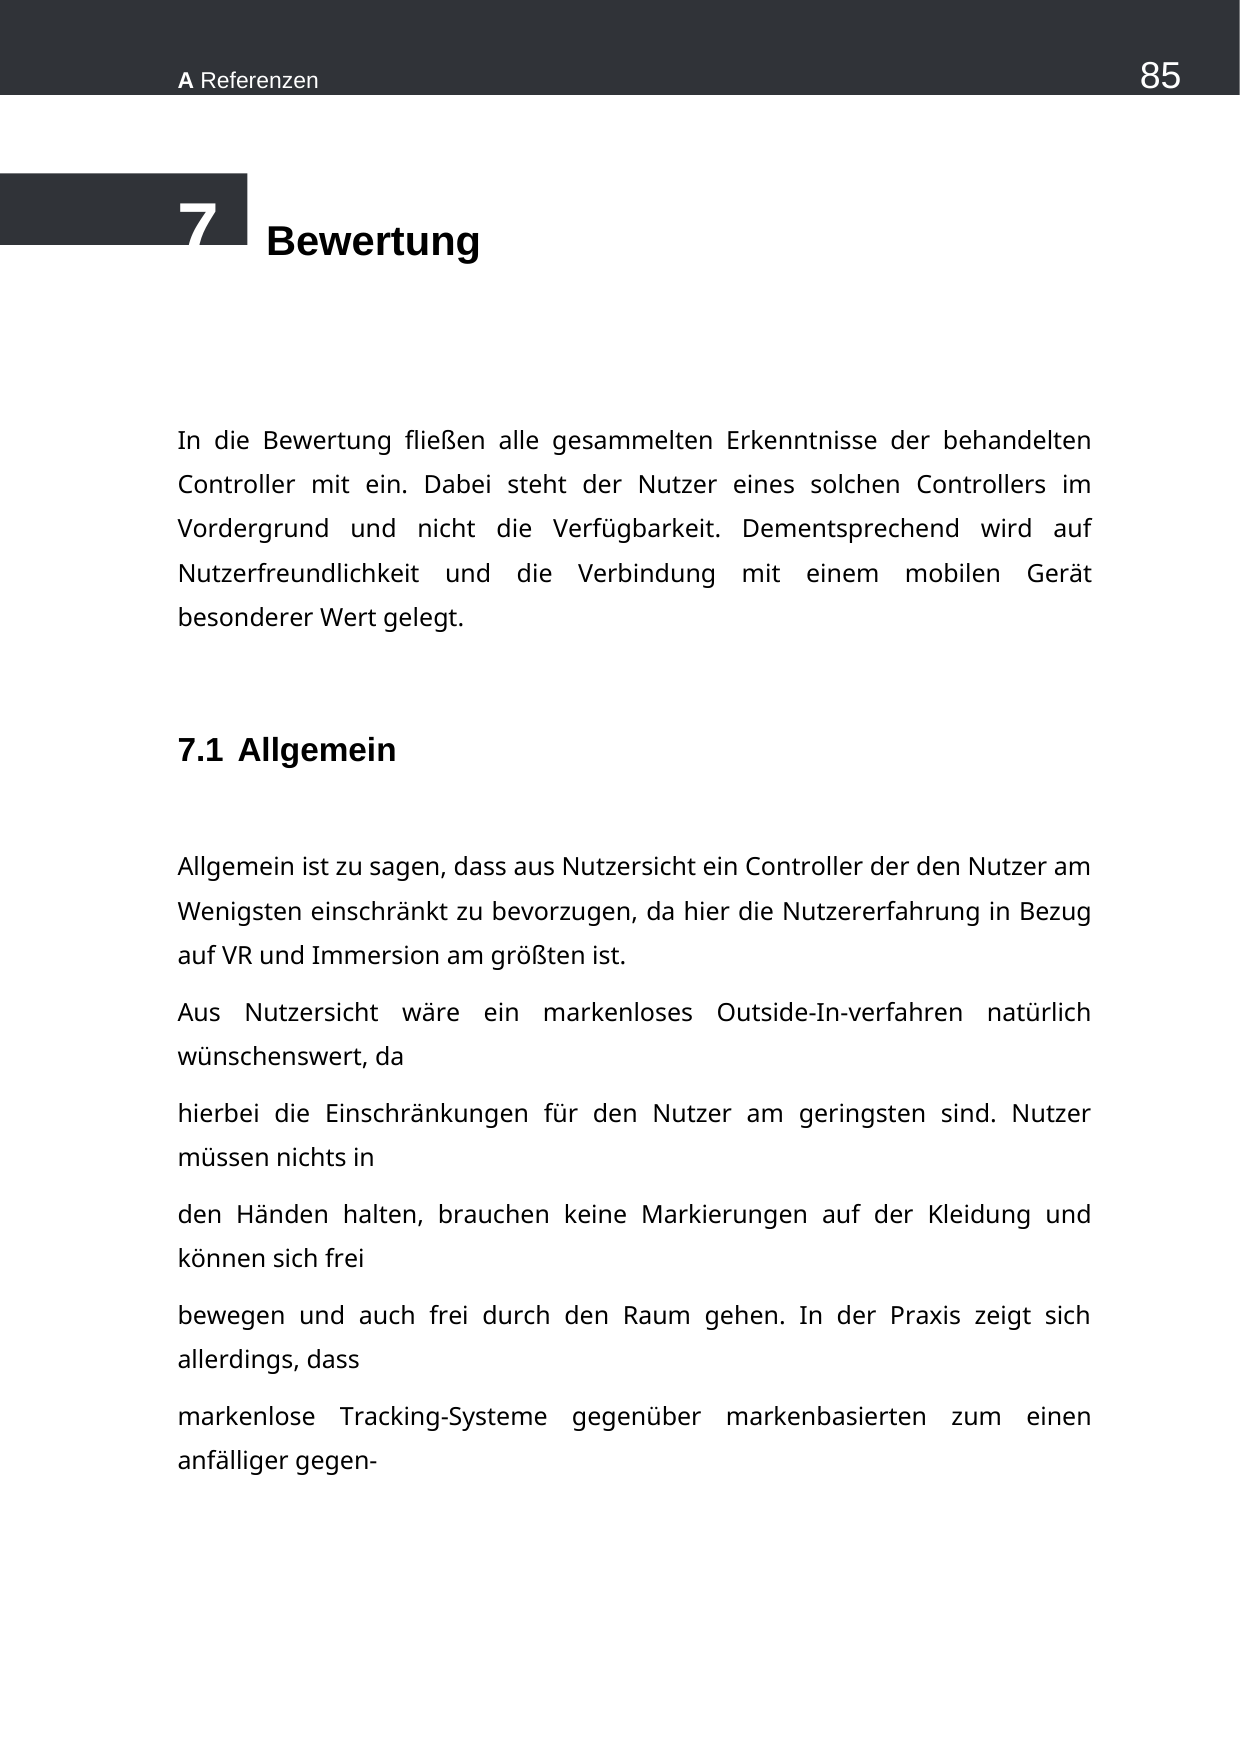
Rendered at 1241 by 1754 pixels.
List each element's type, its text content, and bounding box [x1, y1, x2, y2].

text hierbei die Einschränkungen für den Nutzer am geringsten sind. Nutzer müssen nichts in [177, 1095, 1092, 1174]
subtitle Bewertung [177, 184, 1092, 271]
text den Händen halten, brauchen keine Markierungen auf der Kleidung und können sich frei [177, 1196, 1092, 1275]
text In die Bewertung fließen alle gesammelten Erkenntnisse der behandelten Controller mit ein. Dabei steht der Nutzer eines solchen Controllers im Vordergrund und nicht die Verfügbarkeit. Dementsprechend wird auf Nutzerfreundlichkeit und die Verbindung mit einem mobilen Gerät besonderer Wert gelegt. [177, 423, 1092, 634]
subtitle Allgemein [177, 730, 1092, 768]
text Aus Nutzersicht wäre ein markenloses Outside-In-verfahren natürlich wünschenswert, da [177, 994, 1092, 1073]
text Allgemein ist zu sagen, dass aus Nutzersicht ein Controller der den Nutzer am Wenigsten einschränkt zu bevorzugen, da hier die Nutzererfahrung in Bezug auf VR und Immersion am größten ist. [177, 849, 1092, 972]
text markenlose Tracking-Systeme gegenüber markenbasierten zum einen anfälliger gegen- [177, 1398, 1092, 1477]
text bewegen und auch frei durch den Raum gehen. In der Praxis zeigt sich allerdings, dass [177, 1297, 1092, 1376]
